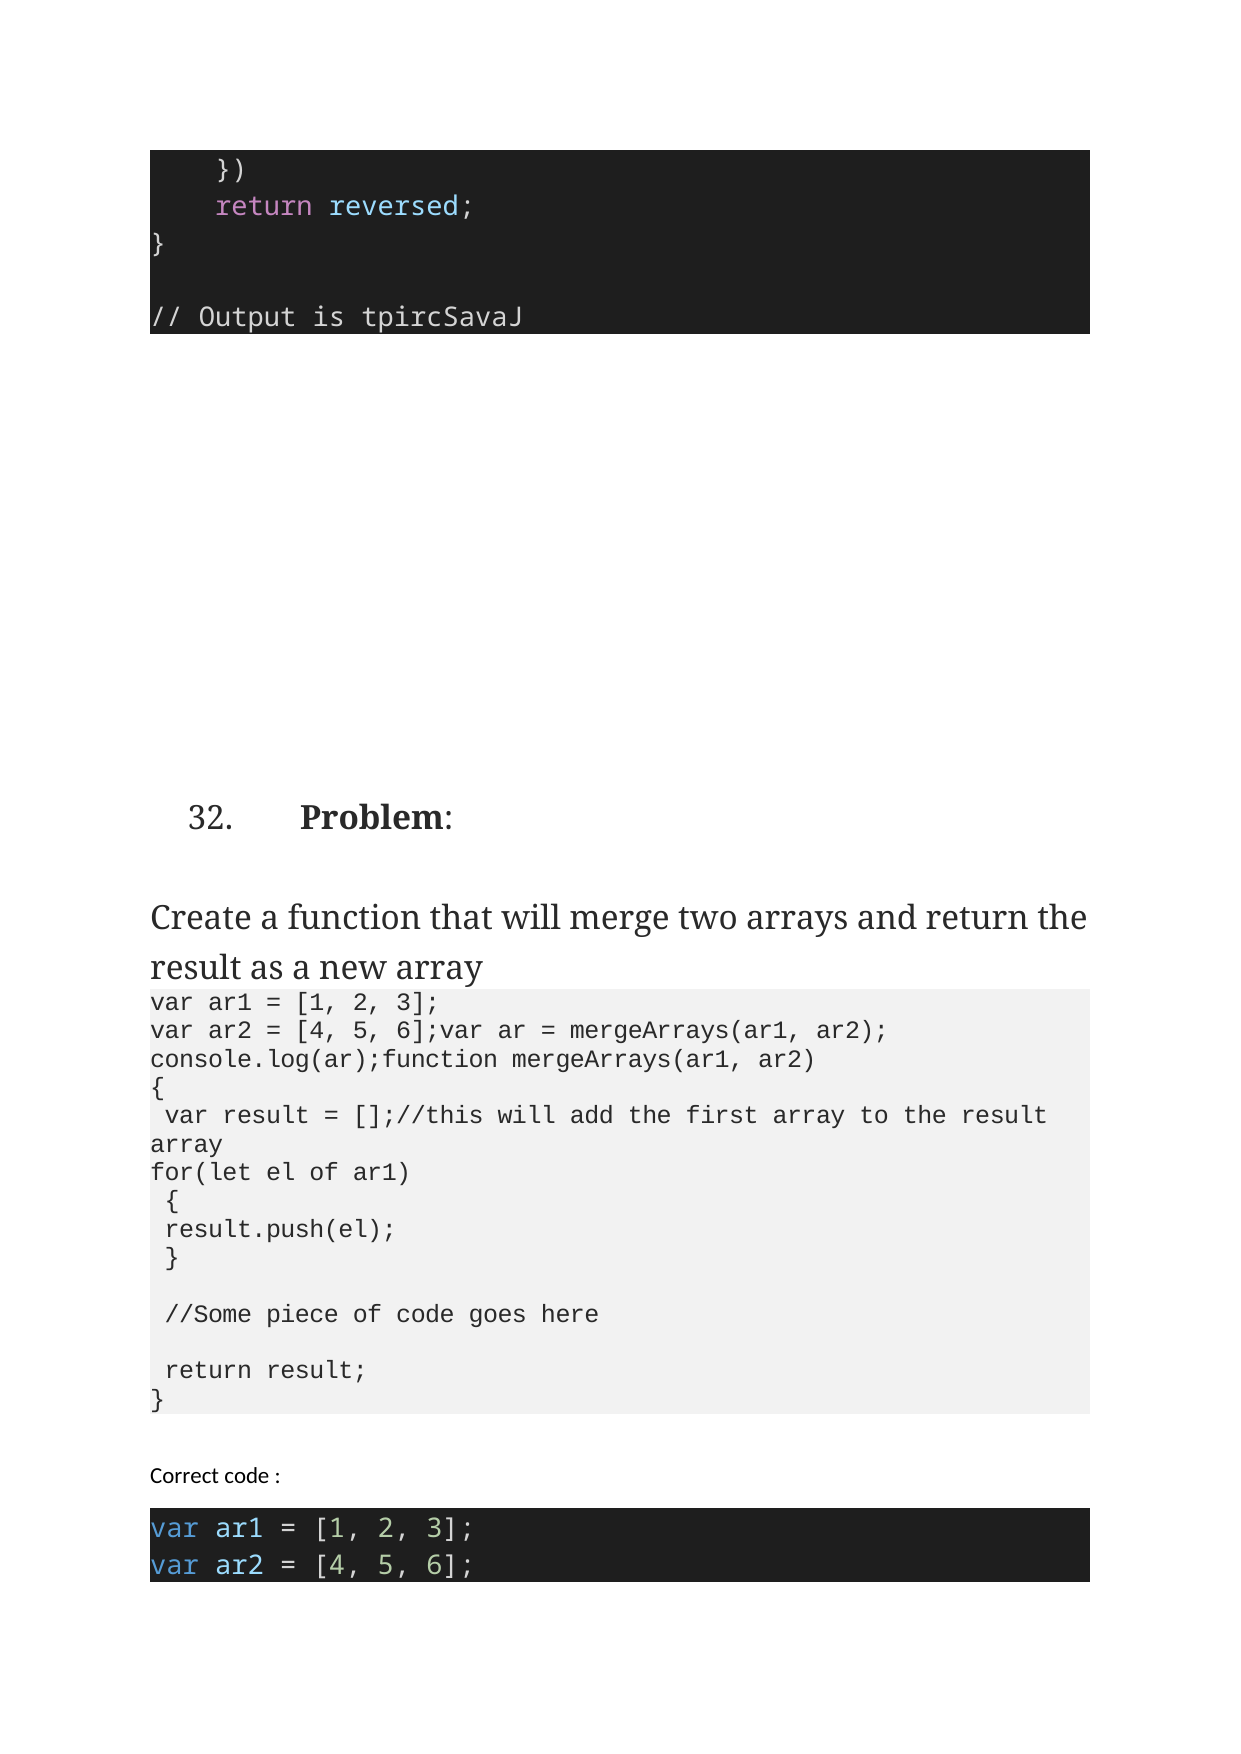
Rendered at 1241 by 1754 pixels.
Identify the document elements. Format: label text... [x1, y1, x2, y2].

text var ar1 = [1, 2, 3]; [150, 1508, 1090, 1545]
text return reversed; [150, 187, 1090, 224]
text var ar2 = [4, 5, 6]; [150, 1545, 1090, 1582]
text Create a function that will merge two arrays and return the result as a new array [150, 889, 1090, 989]
text var ar1 = [1, 2, 3]; var ar2 = [4, 5, 6];var ar = mergeArrays(ar1, ar2); console.log(ar);function mergeArrays(ar1, ar2) { var result = [];//this will add the first array to the result array for(let el of ar1) { result.push(el); } //Some piece of code goes here return result; } [150, 989, 1090, 1414]
list Problem: [187, 789, 1090, 839]
text }) [150, 150, 1090, 187]
text } [150, 224, 1090, 261]
text // Output is tpircSavaJ [150, 297, 1090, 334]
text Correct code : [150, 1461, 1090, 1489]
